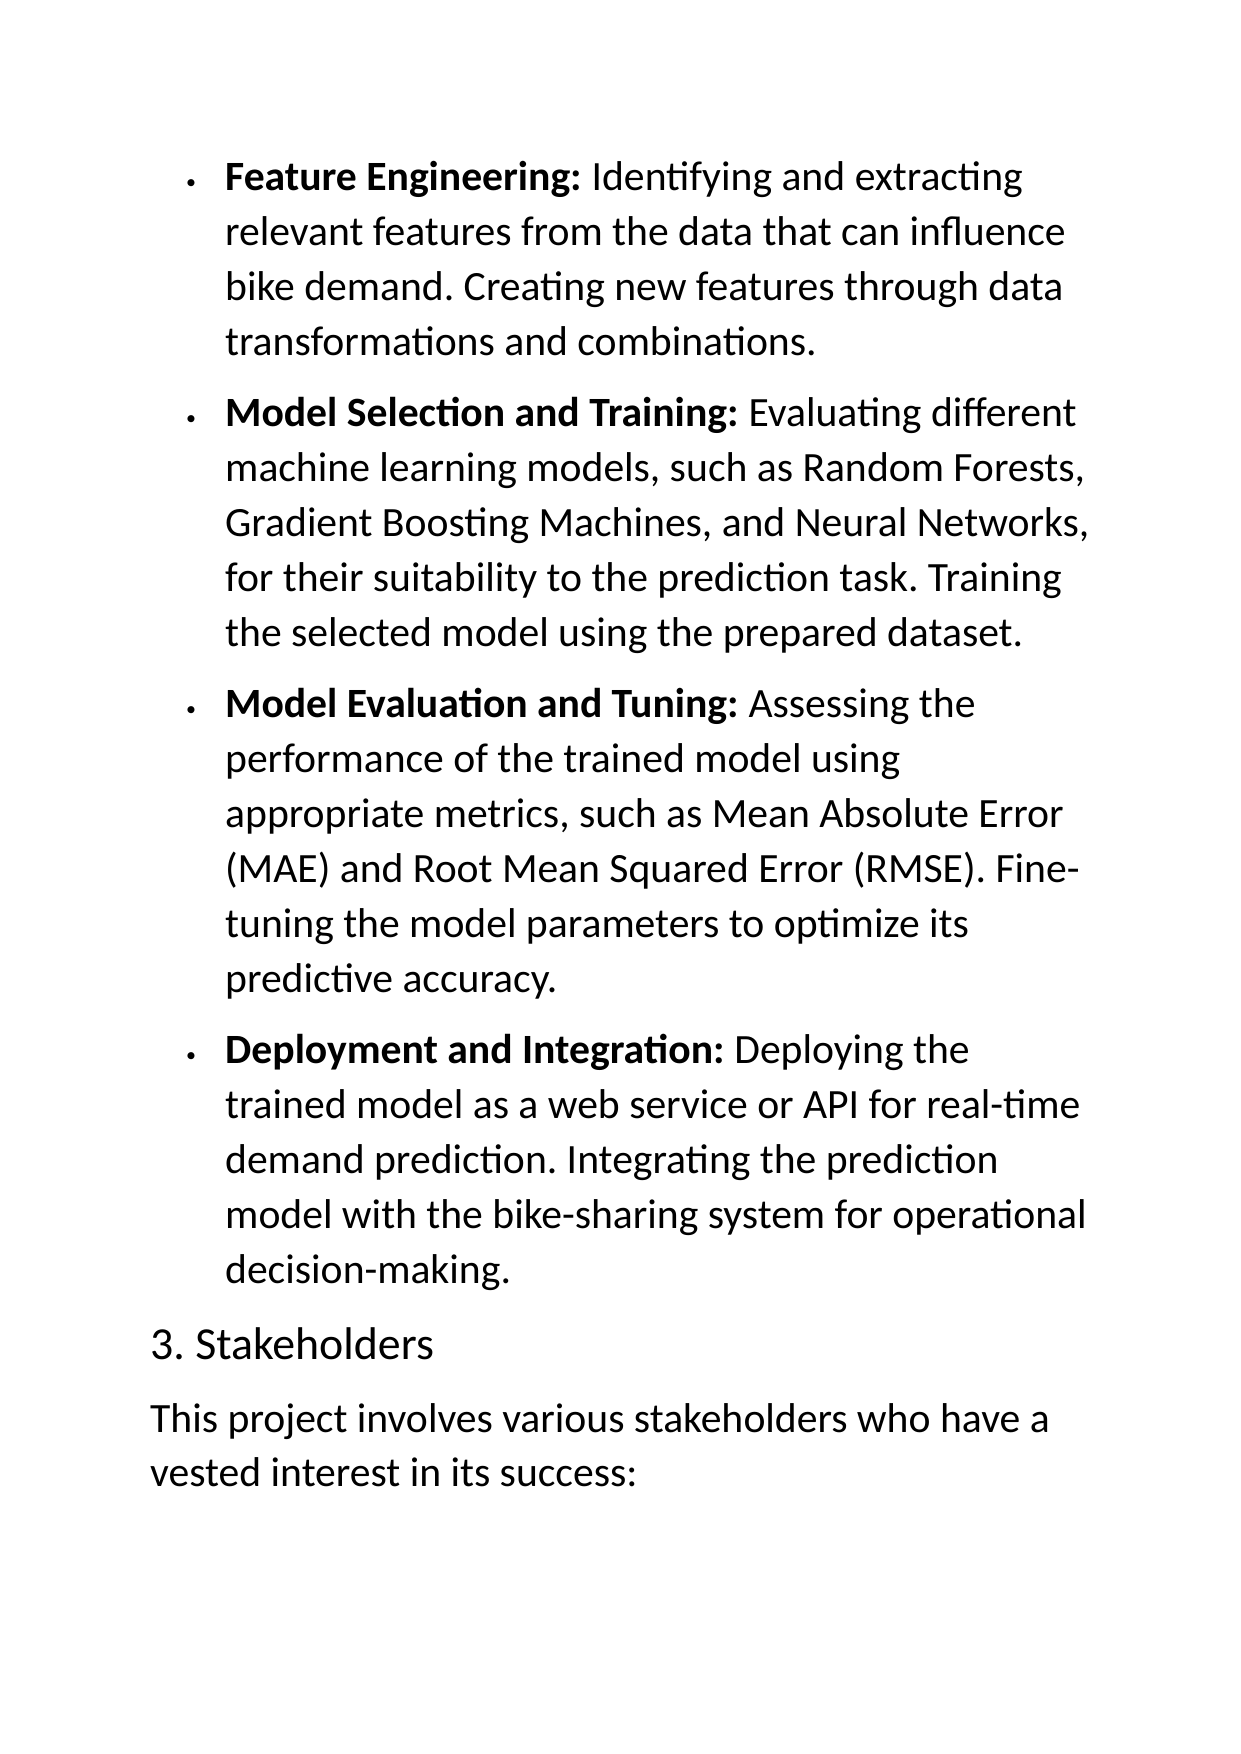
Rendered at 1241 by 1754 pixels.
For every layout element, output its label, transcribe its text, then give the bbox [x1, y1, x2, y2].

text This project involves various stakeholders who have a vested interest in its success: [150, 1392, 1090, 1497]
list Model Evaluation and Tuning: Assessing the performance of the trained model using appropriate metrics, such as Mean Absolute Error (MAE) and Root Mean Squared Error (RMSE). Fine-tuning the model parameters to optimize its predictive accuracy. [187, 677, 1090, 1003]
list Feature Engineering: Identifying and extracting relevant features from the data that can influence bike demand. Creating new features through data transformations and combinations. [187, 150, 1090, 366]
list Model Selection and Training: Evaluating different machine learning models, such as Random Forests, Gradient Boosting Machines, and Neural Networks, for their suitability to the prediction task. Training the selected model using the prepared dataset. [187, 386, 1090, 657]
text 3. Stakeholders [150, 1314, 1090, 1371]
list Deployment and Integration: Deploying the trained model as a web service or API for real-time demand prediction. Integrating the prediction model with the bike-sharing system for operational decision-making. [187, 1023, 1090, 1294]
